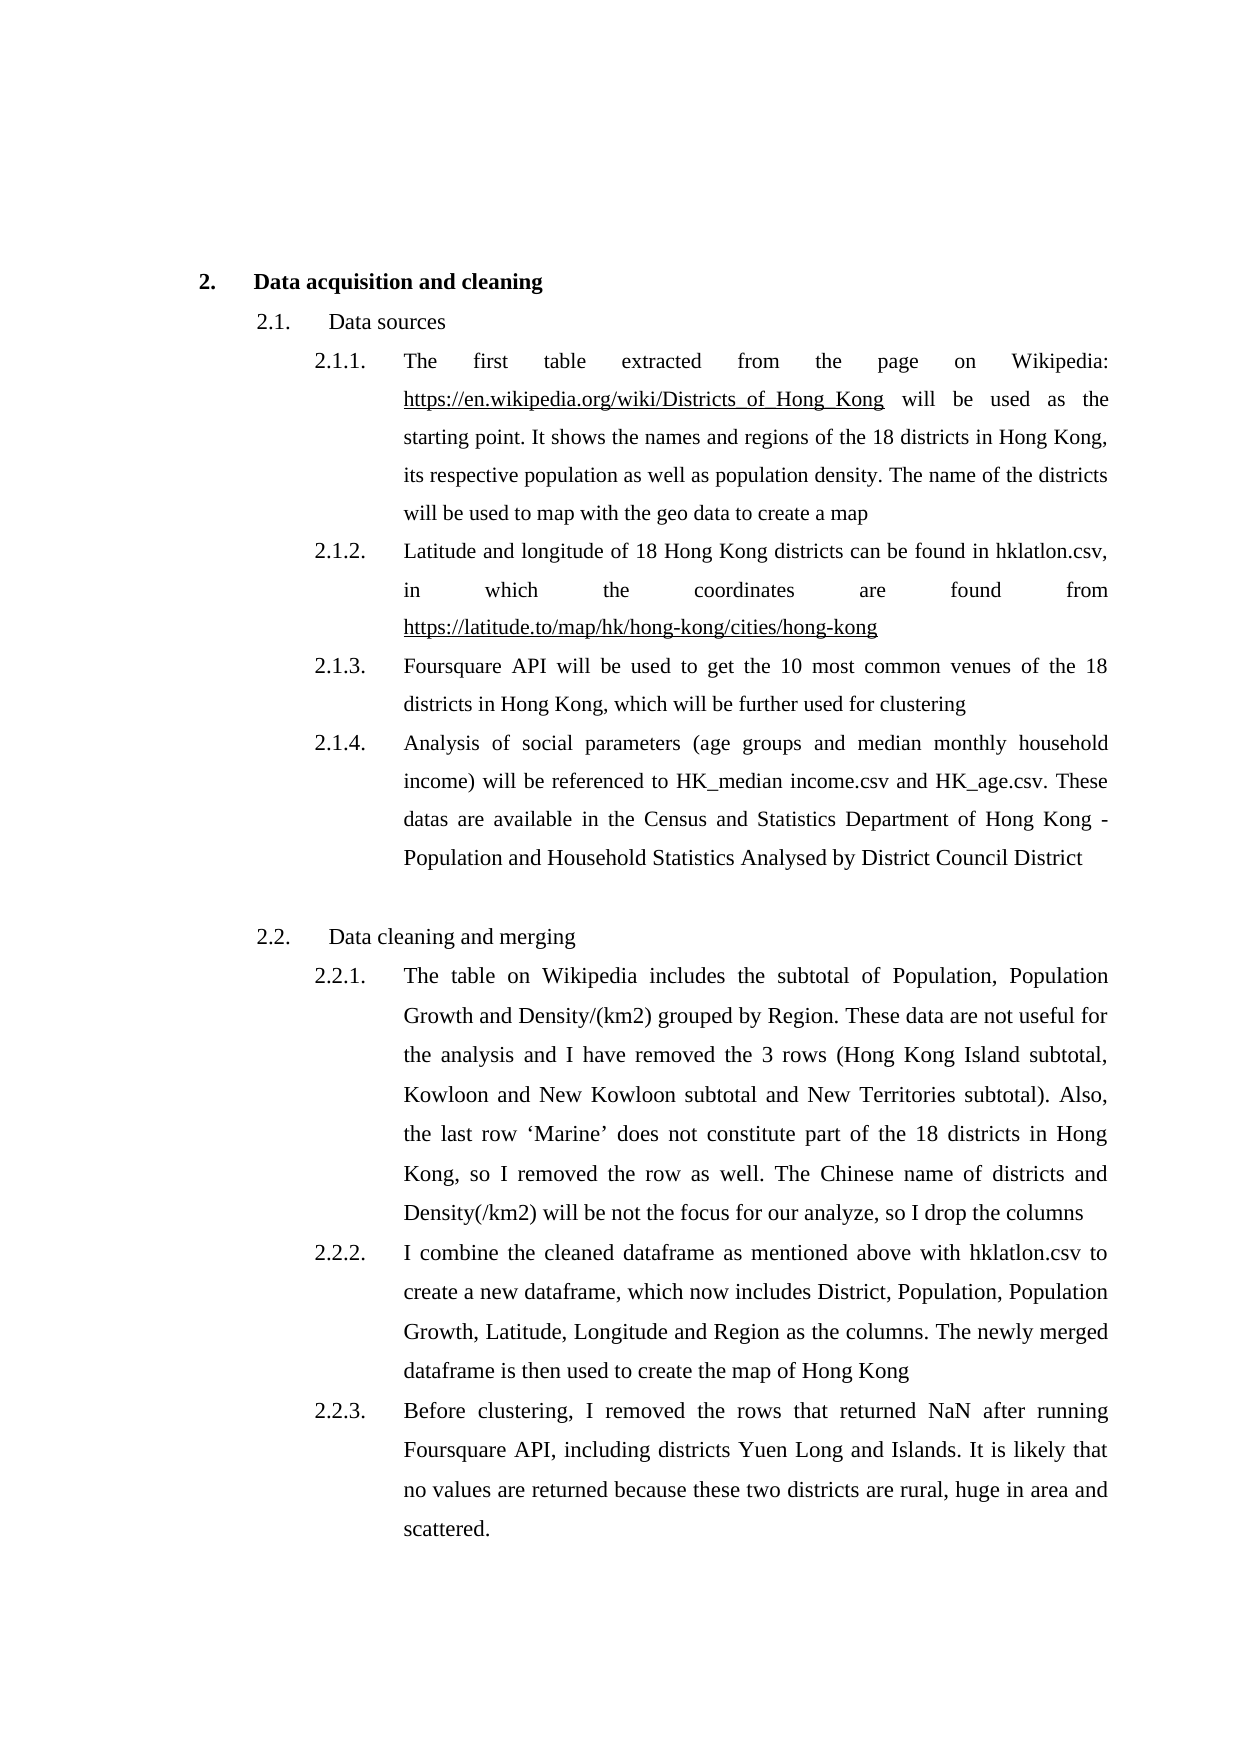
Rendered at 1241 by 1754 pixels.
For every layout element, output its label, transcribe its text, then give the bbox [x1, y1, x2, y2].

list Data sources [291, 308, 1109, 334]
list Before clustering, I removed the rows that returned NaN after running Foursquare API, including districts Yuen Long and Islands. It is likely that no values are returned because these two districts are rural, huge in area and scattered. [366, 1397, 1109, 1542]
list Analysis of social parameters (age groups and median monthly household income) will be referenced to HK_median income.csv and HK_age.csv. These datas are available in the Census and Statistics Department of Hong Kong - Population and Household Statistics Analysed by District Council District [366, 729, 1109, 870]
list Data acquisition and cleaning [216, 268, 1109, 295]
list Data cleaning and merging [291, 923, 1109, 949]
list The table on Wikipedia includes the subtotal of Population, Population Growth and Density/(km2) grouped by Region. These data are not useful for the analysis and I have removed the 3 rows (Hong Kong Island subtotal, Kowloon and New Kowloon subtotal and New Territories subtotal). Also, the last row ‘Marine’ does not constitute part of the 18 districts in Hong Kong, so I removed the row as well. The Chinese name of districts and Density(/km2) will be not the focus for our analyze, so I drop the columns [366, 962, 1109, 1226]
list Foursquare API will be used to get the 10 most common venues of the 18 districts in Hong Kong, which will be further used for clustering [366, 652, 1109, 716]
list The first table extracted from the page on Wikipedia: https://en.wikipedia.org/wiki/Districts_of_Hong_Kong will be used as the starting point. It shows the names and regions of the 18 districts in Hong Kong, its respective population as well as population density. The name of the districts will be used to map with the geo data to create a map [366, 347, 1109, 525]
list I combine the cleaned dataframe as mentioned above with hklatlon.csv to create a new dataframe, which now includes District, Population, Population Growth, Latitude, Longitude and Region as the columns. The newly merged dataframe is then used to create the map of Hong Kong [366, 1239, 1109, 1384]
list Latitude and longitude of 18 Hong Kong districts can be found in hklatlon.csv, in which the coordinates are found from https://latitude.to/map/hk/hong-kong/cities/hong-kong [366, 538, 1109, 639]
